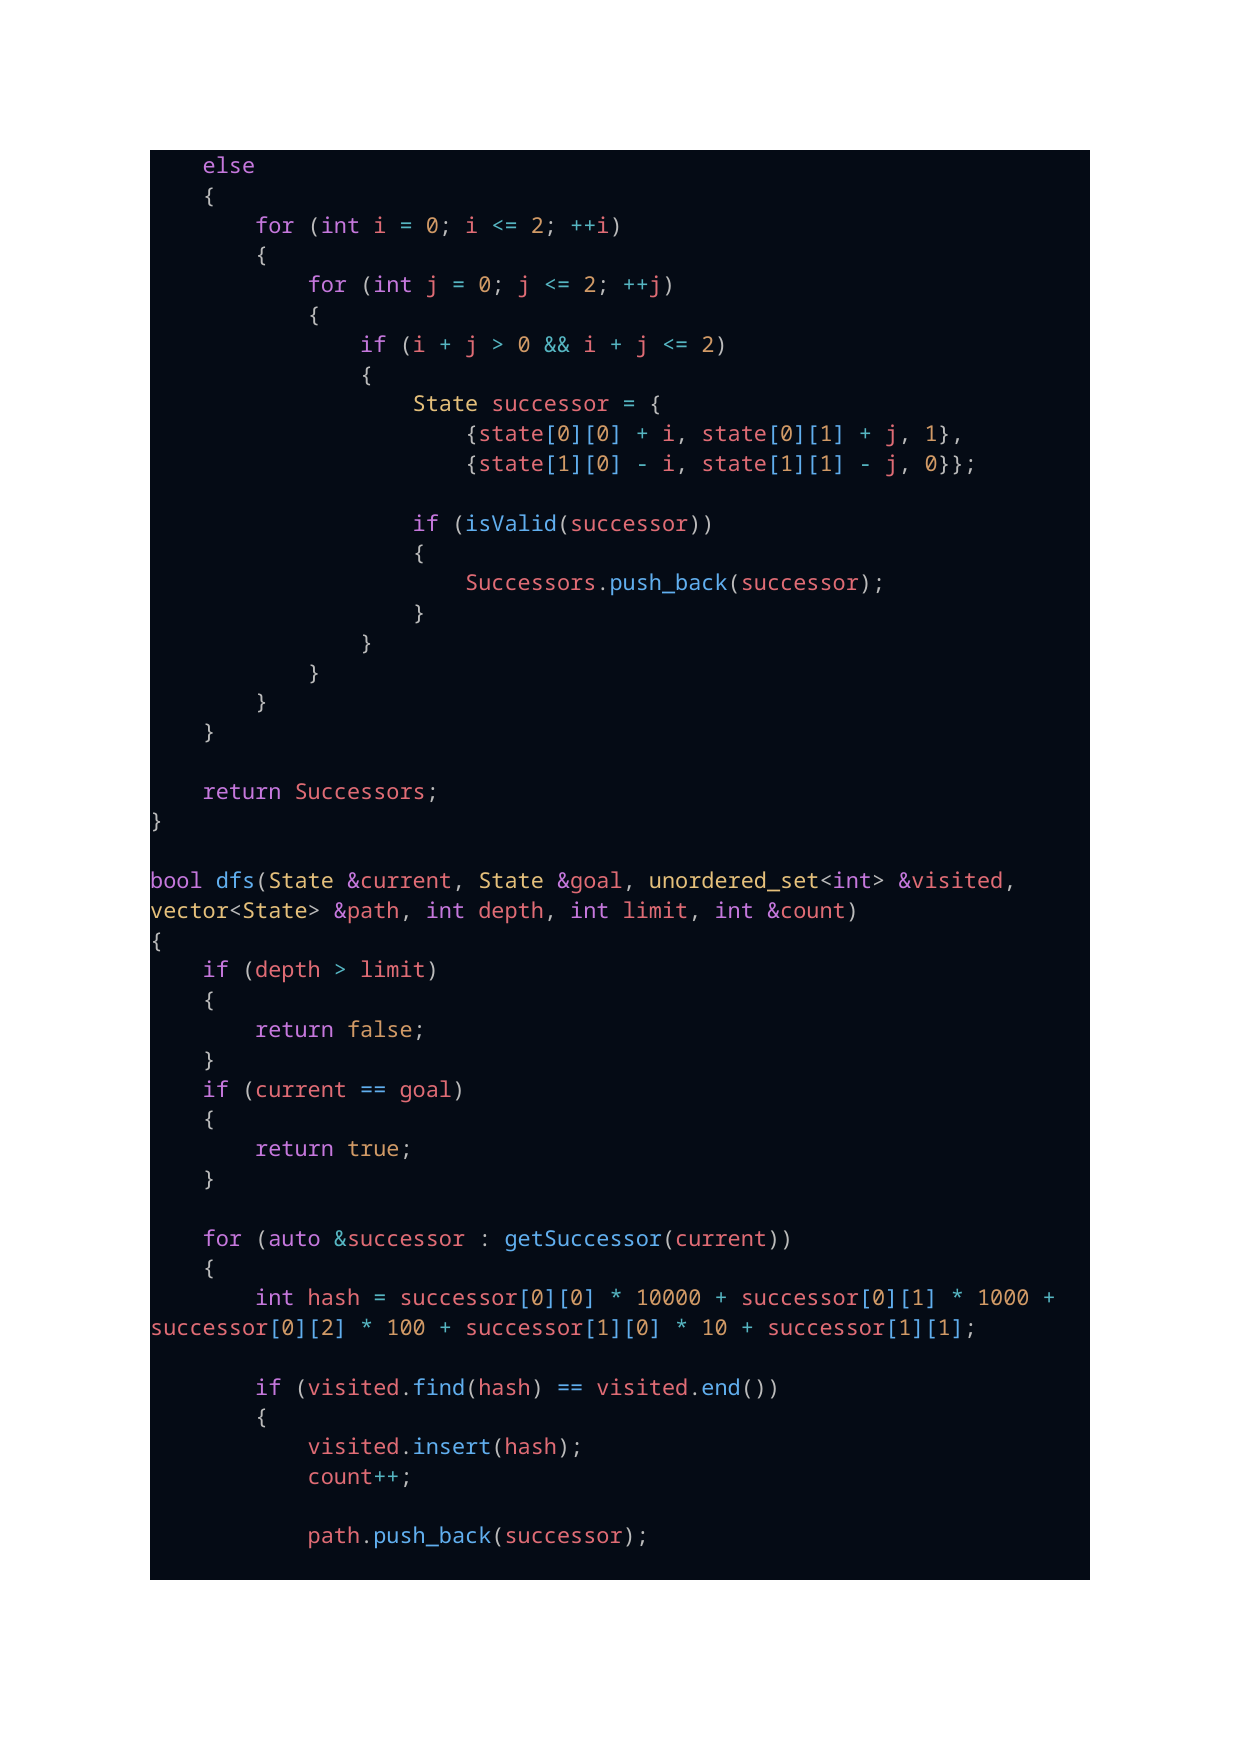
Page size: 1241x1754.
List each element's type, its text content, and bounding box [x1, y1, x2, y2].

text if (depth > limit) [150, 954, 1090, 984]
text if (visited.find(hash) == visited.end()) [150, 1371, 1090, 1401]
text { [150, 299, 1090, 329]
text { [150, 537, 1090, 567]
text } [150, 805, 1090, 835]
text for (auto &successor : getSuccessor(current)) [150, 1222, 1090, 1252]
text { [150, 924, 1090, 954]
text { [150, 1252, 1090, 1282]
text if (isValid(successor)) [150, 507, 1090, 537]
text State successor = { [150, 388, 1090, 418]
text bool dfs(State &current, State &goal, unordered_set<int> &visited, vector<State> &path, int depth, int limit, int &count) [150, 865, 1090, 924]
text Successors.push_back(successor); [150, 567, 1090, 597]
text } [150, 686, 1090, 716]
text return false; [150, 1014, 1090, 1044]
text path.push_back(successor); [150, 1520, 1090, 1550]
text } [150, 716, 1090, 746]
text { [150, 1103, 1090, 1133]
text return Successors; [150, 776, 1090, 805]
text {state[1][0] - i, state[1][1] - j, 0}}; [150, 448, 1090, 478]
text { [150, 984, 1090, 1014]
text visited.insert(hash); [150, 1431, 1090, 1461]
text {state[0][0] + i, state[0][1] + j, 1}, [150, 418, 1090, 448]
text } [150, 1044, 1090, 1073]
text for (int i = 0; i <= 2; ++i) [150, 209, 1090, 239]
text } [150, 656, 1090, 686]
text int hash = successor[0][0] * 10000 + successor[0][1] * 1000 + successor[0][2] * 100 + successor[1][0] * 10 + successor[1][1]; [150, 1282, 1090, 1342]
text { [150, 358, 1090, 388]
text return true; [150, 1133, 1090, 1163]
text if (i + j > 0 && i + j <= 2) [150, 329, 1090, 358]
text { [150, 1401, 1090, 1431]
text count++; [150, 1461, 1090, 1491]
text else [150, 150, 1090, 180]
text { [150, 180, 1090, 209]
text for (int j = 0; j <= 2; ++j) [150, 269, 1090, 299]
text } [150, 597, 1090, 627]
text } [150, 1163, 1090, 1193]
text { [150, 239, 1090, 269]
text } [150, 627, 1090, 656]
text if (current == goal) [150, 1073, 1090, 1103]
